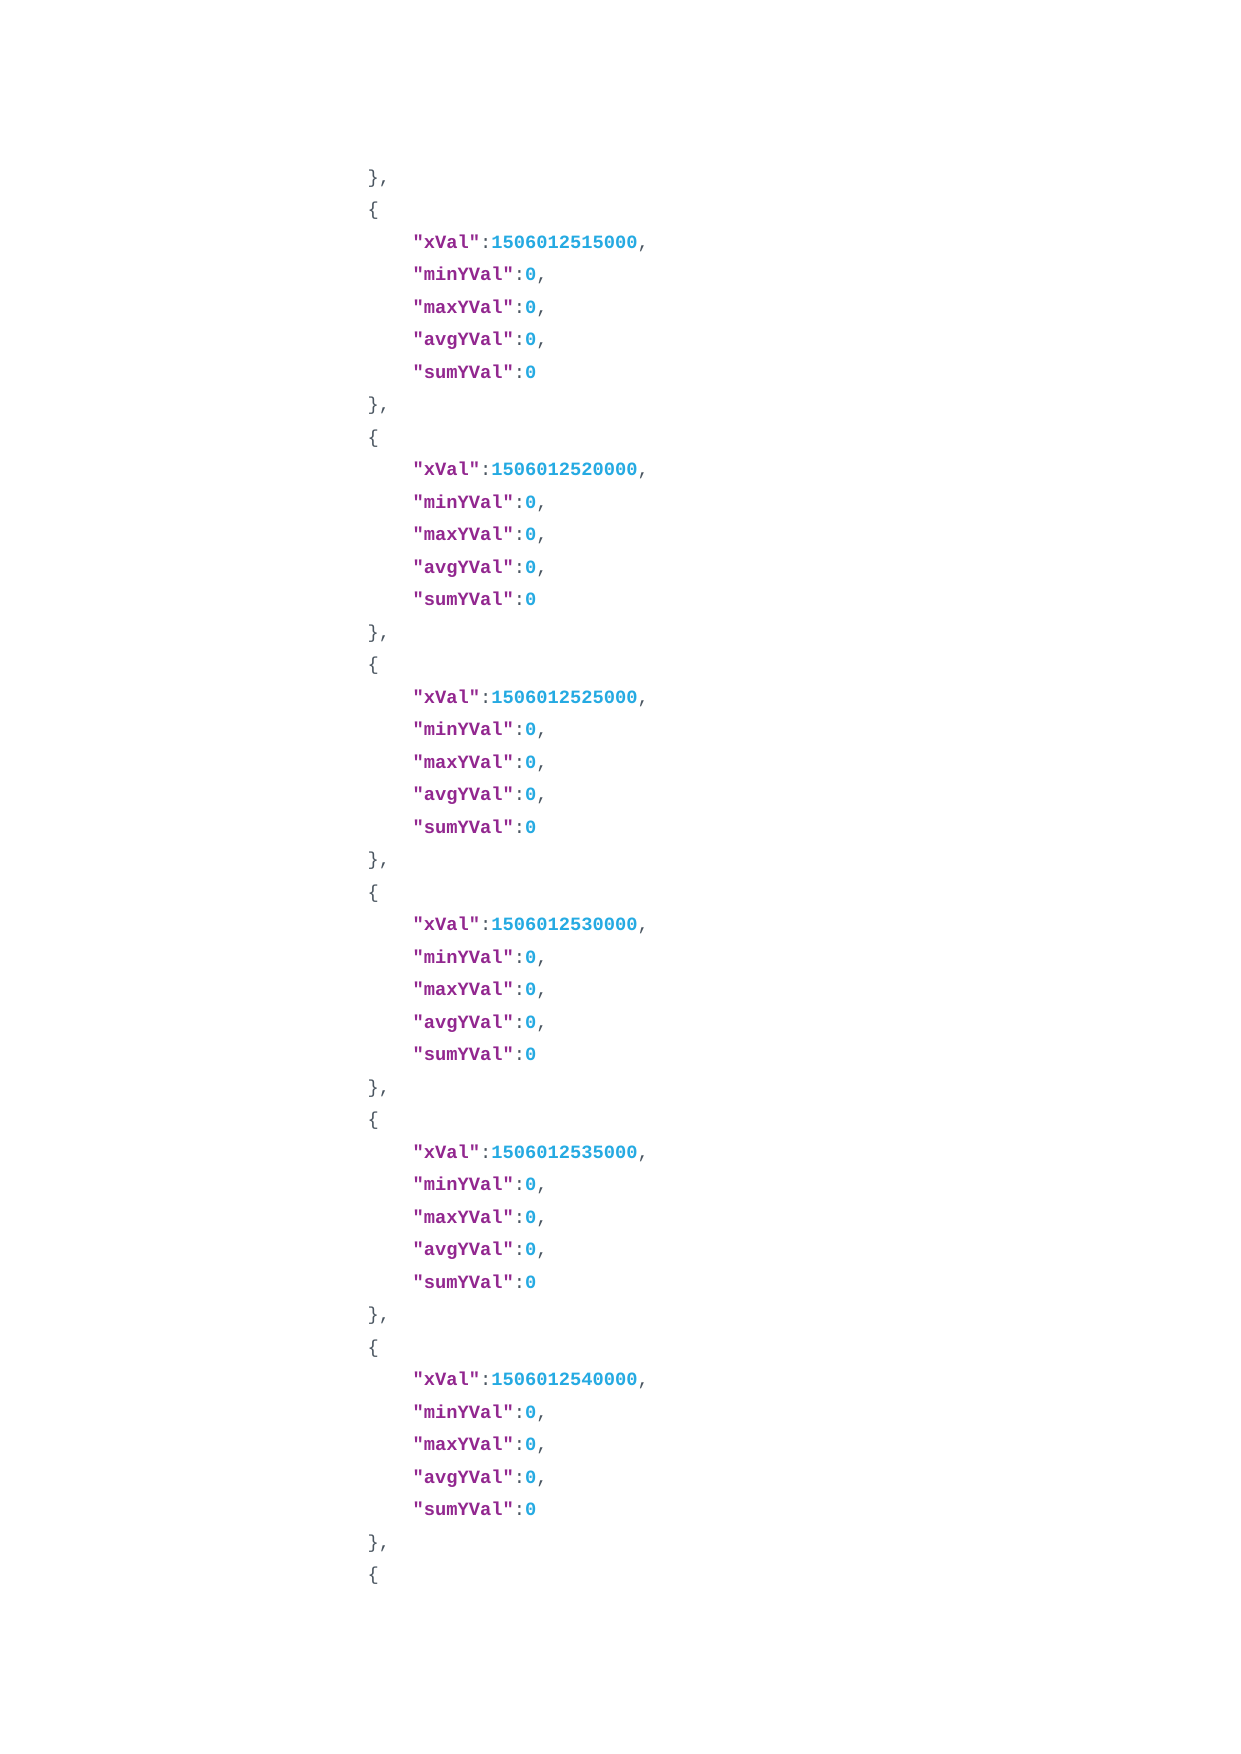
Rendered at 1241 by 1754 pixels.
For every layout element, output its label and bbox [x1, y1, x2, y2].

text [187, 162, 1053, 1592]
